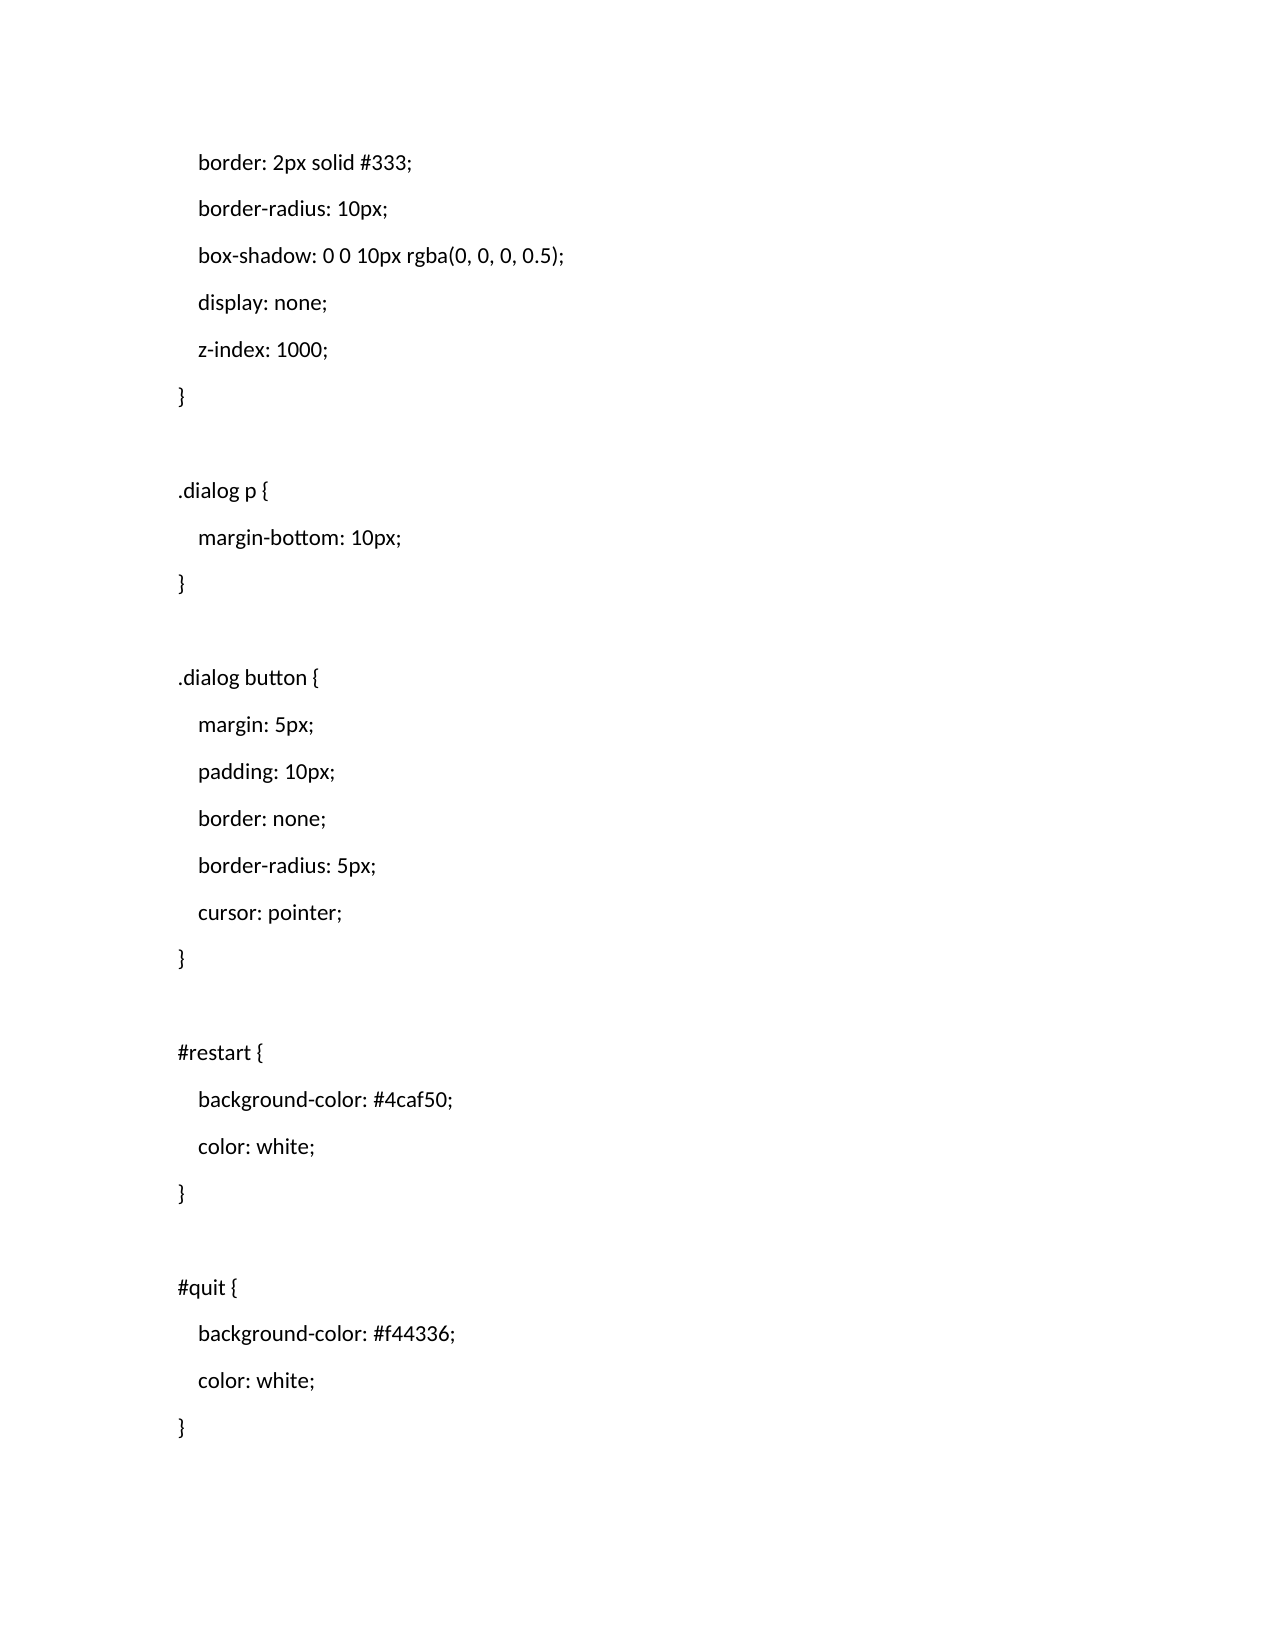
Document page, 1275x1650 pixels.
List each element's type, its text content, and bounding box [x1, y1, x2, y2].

text display: none; [177, 288, 1098, 316]
text z-index: 1000; [177, 335, 1098, 363]
text } [177, 944, 1098, 972]
text border: 2px solid #333; [177, 148, 1098, 176]
text } [177, 569, 1098, 597]
text } [177, 382, 1098, 410]
text } [177, 1413, 1098, 1441]
text cursor: pointer; [177, 898, 1098, 926]
text border: none; [177, 804, 1098, 832]
text margin-bottom: 10px; [177, 523, 1098, 551]
text margin: 5px; [177, 710, 1098, 738]
text background-color: #f44336; [177, 1319, 1098, 1347]
text #quit { [177, 1273, 1098, 1301]
text color: white; [177, 1366, 1098, 1394]
text border-radius: 5px; [177, 851, 1098, 879]
text .dialog button { [177, 663, 1098, 691]
text border-radius: 10px; [177, 194, 1098, 222]
text #restart { [177, 1038, 1098, 1066]
text box-shadow: 0 0 10px rgba(0, 0, 0, 0.5); [177, 241, 1098, 269]
text } [177, 1179, 1098, 1207]
text background-color: #4caf50; [177, 1085, 1098, 1113]
text .dialog p { [177, 476, 1098, 504]
text padding: 10px; [177, 757, 1098, 785]
text color: white; [177, 1132, 1098, 1160]
